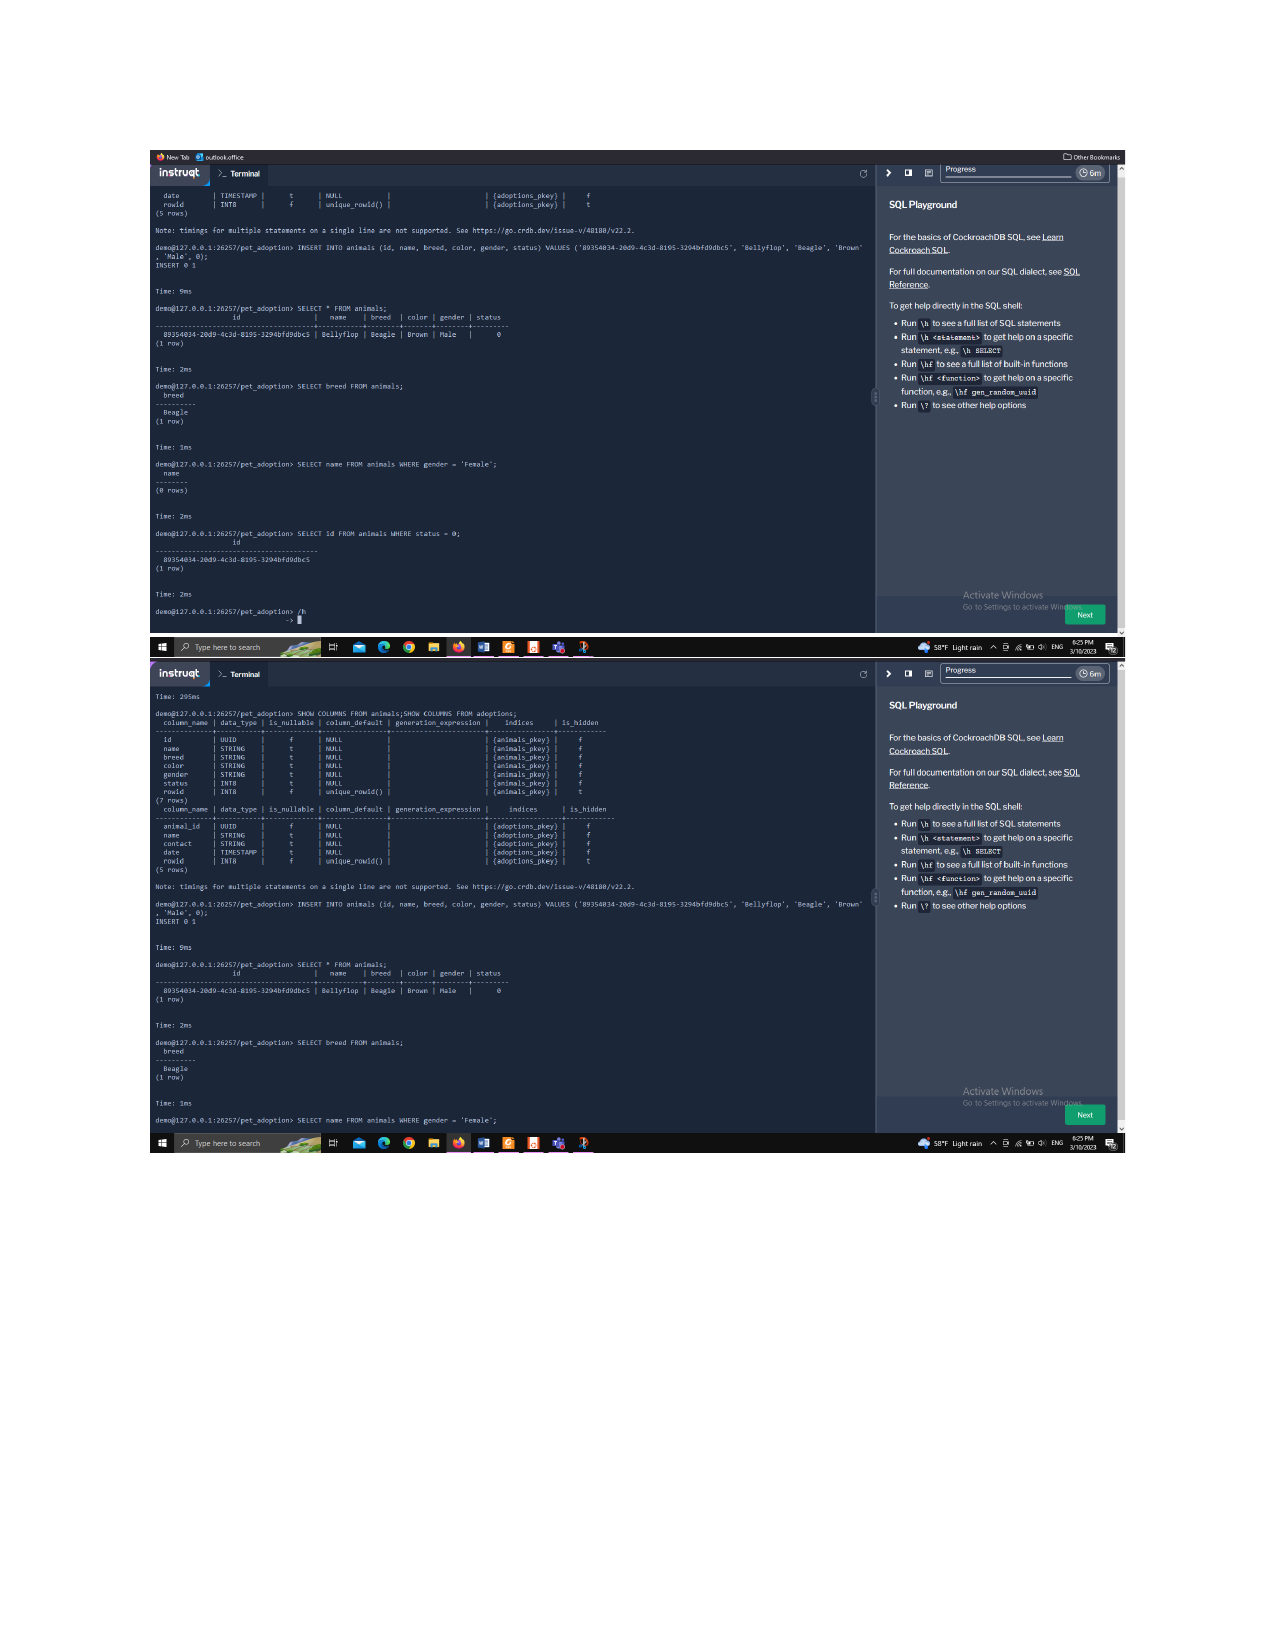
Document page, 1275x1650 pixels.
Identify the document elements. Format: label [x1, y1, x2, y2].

picture [150, 150, 1125, 657]
picture [150, 658, 1125, 1153]
